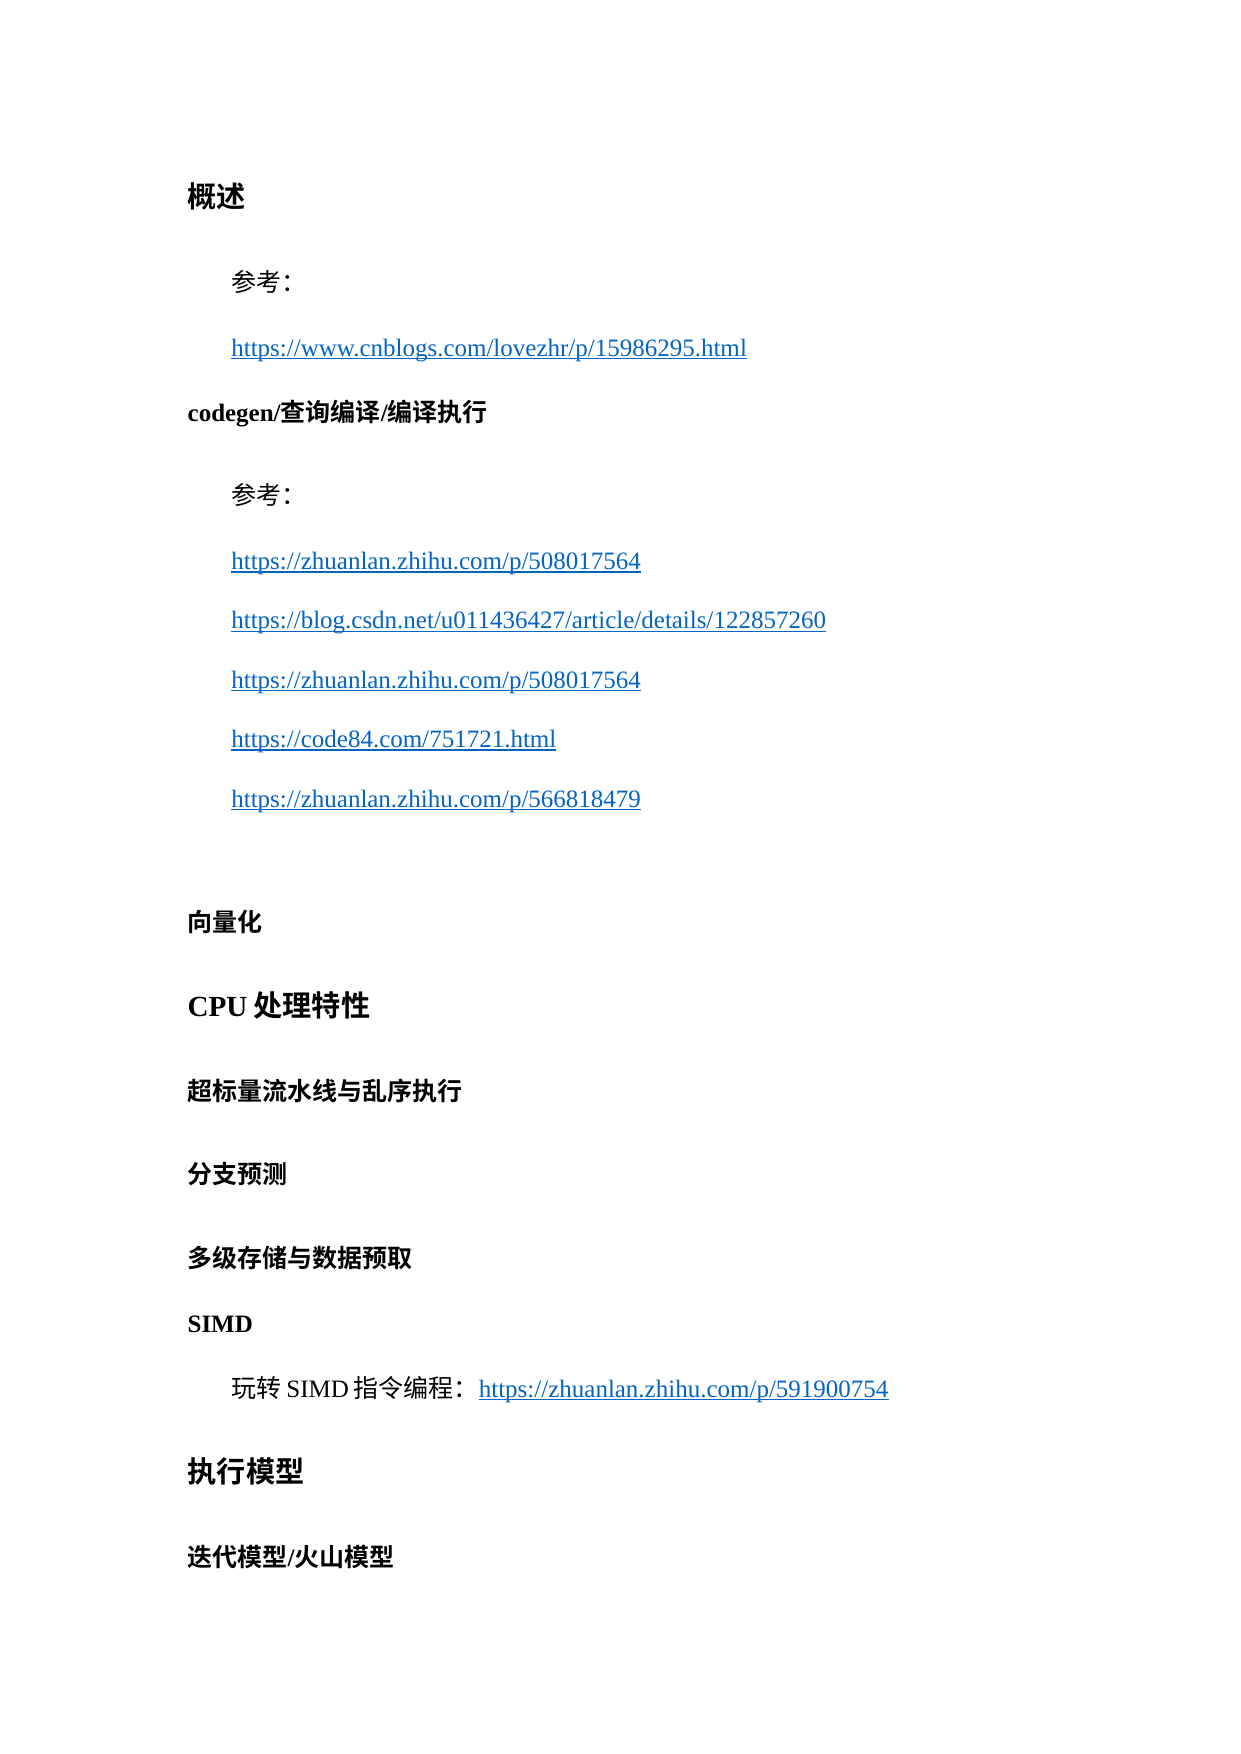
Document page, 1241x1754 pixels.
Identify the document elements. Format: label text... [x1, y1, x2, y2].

text https://blog.csdn.net/u011436427/article/details/122857260 [187, 604, 1053, 636]
subtitle CPU处理特性 [187, 971, 1053, 1036]
subtitle SIMD [187, 1307, 1053, 1339]
subtitle 多级存储与数据预取 [187, 1224, 1053, 1289]
text 玩转SIMD指令编程：https://zhuanlan.zhihu.com/p/591900754 [187, 1354, 1053, 1419]
text https://zhuanlan.zhihu.com/p/508017564 [187, 544, 1053, 577]
subtitle 迭代模型/火山模型 [187, 1523, 1053, 1588]
text https://www.cnblogs.com/lovezhr/p/15986295.html [187, 331, 1053, 364]
text https://zhuanlan.zhihu.com/p/508017564 [187, 663, 1053, 696]
text https://zhuanlan.zhihu.com/p/566818479 [187, 782, 1053, 814]
subtitle codegen/查询编译/编译执行 [187, 378, 1053, 443]
subtitle 概述 [187, 162, 1053, 227]
subtitle 超标量流水线与乱序执行 [187, 1057, 1053, 1122]
subtitle 执行模型 [187, 1437, 1053, 1502]
text 参考： [187, 461, 1053, 526]
subtitle 分支预测 [187, 1141, 1053, 1206]
text 参考： [187, 248, 1053, 313]
text https://code84.com/751721.html [187, 722, 1053, 755]
subtitle 向量化 [187, 888, 1053, 953]
